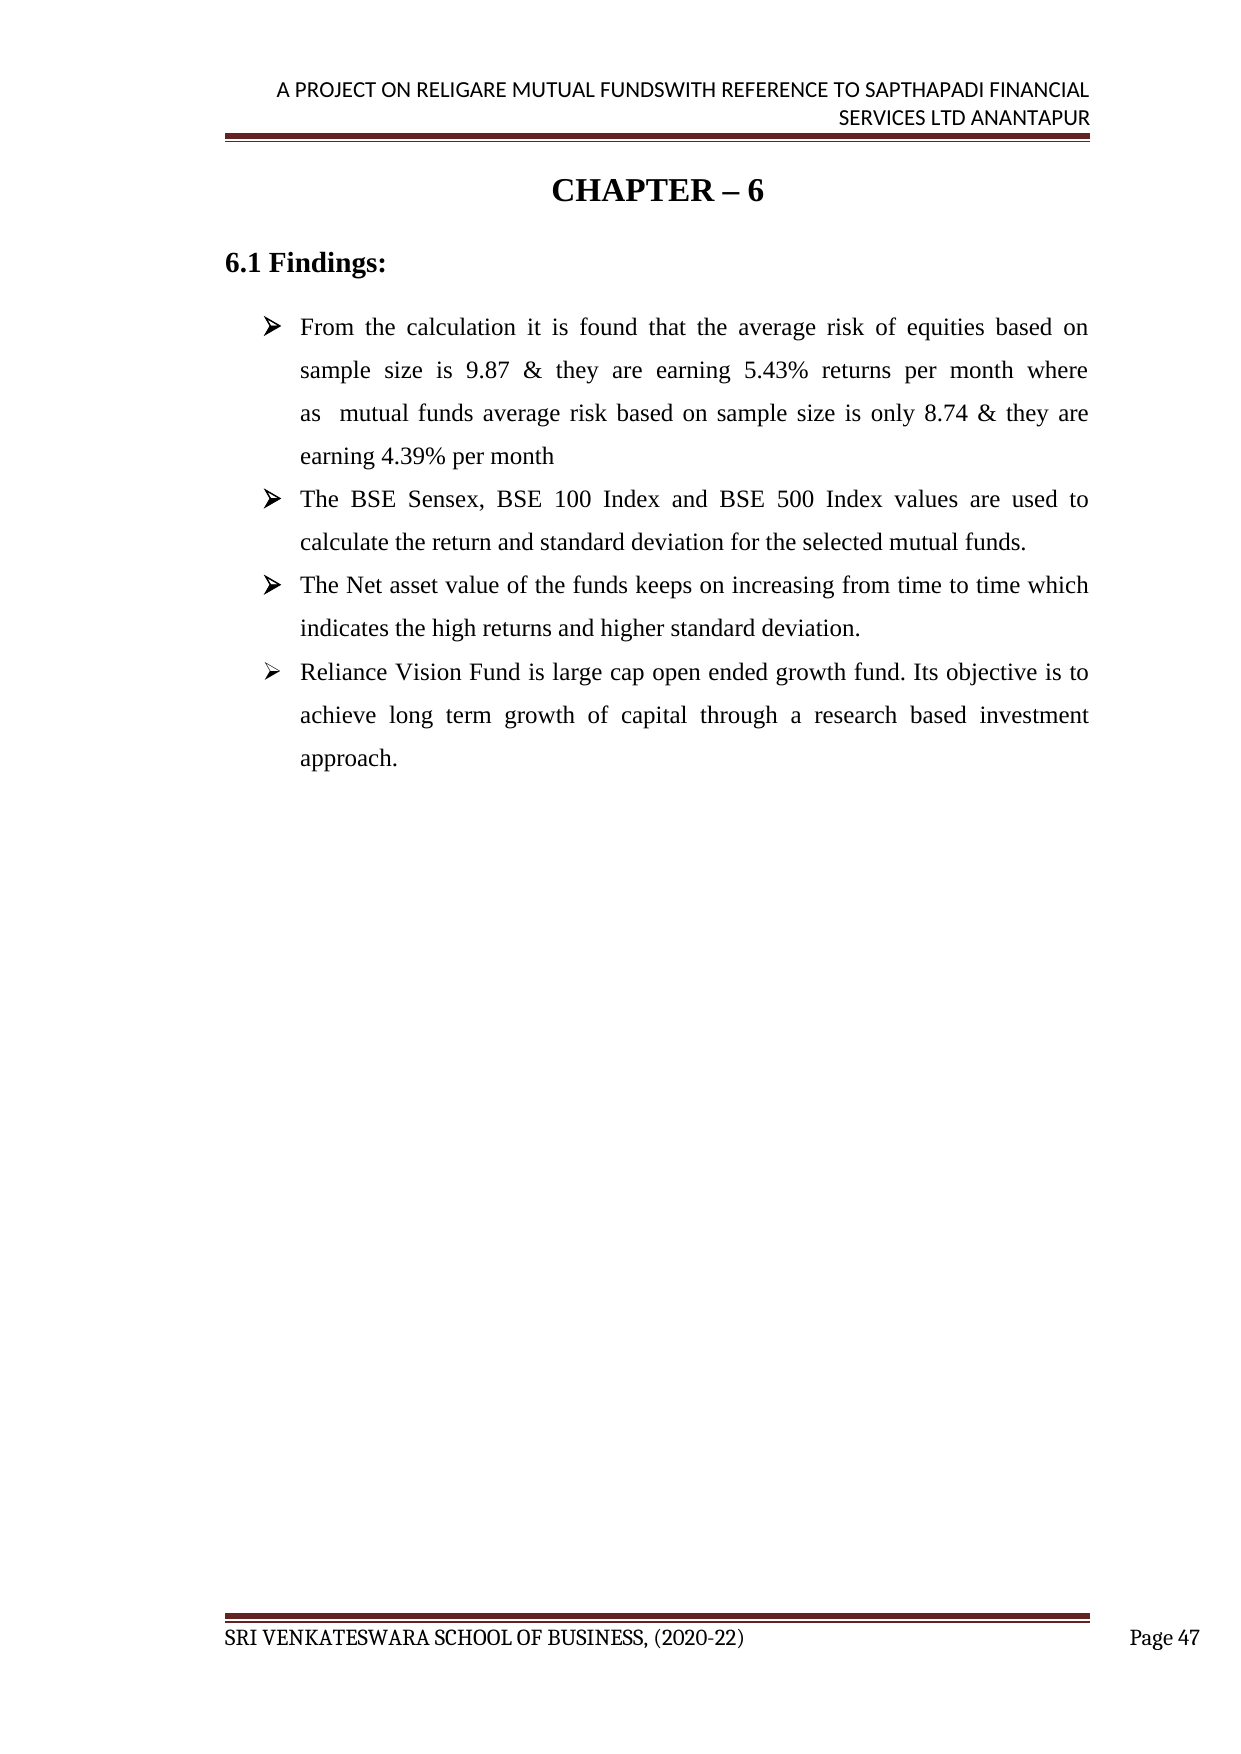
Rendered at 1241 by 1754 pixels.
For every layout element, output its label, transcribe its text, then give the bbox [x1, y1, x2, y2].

list Reliance Vision Fund is large cap open ended growth fund. Its objective is to achieve long term growth of capital through a research based investment approach. [262, 657, 1090, 772]
text CHAPTER – 6 [225, 171, 1090, 209]
list From the calculation it is found that the average risk of equities based on sample size is 9.87 & they are earning 5.43% returns per month where as mutual funds average risk based on sample size is only 8.74 & they are earning 4.39% per month [262, 312, 1090, 470]
text 6.1 Findings: [225, 245, 1090, 278]
list The Net asset value of the funds keeps on increasing from time to time which indicates the high returns and higher standard deviation. [262, 570, 1090, 642]
list The BSE Sensex, BSE 100 Index and BSE 500 Index values are used to calculate the return and standard deviation for the selected mutual funds. [262, 484, 1090, 556]
